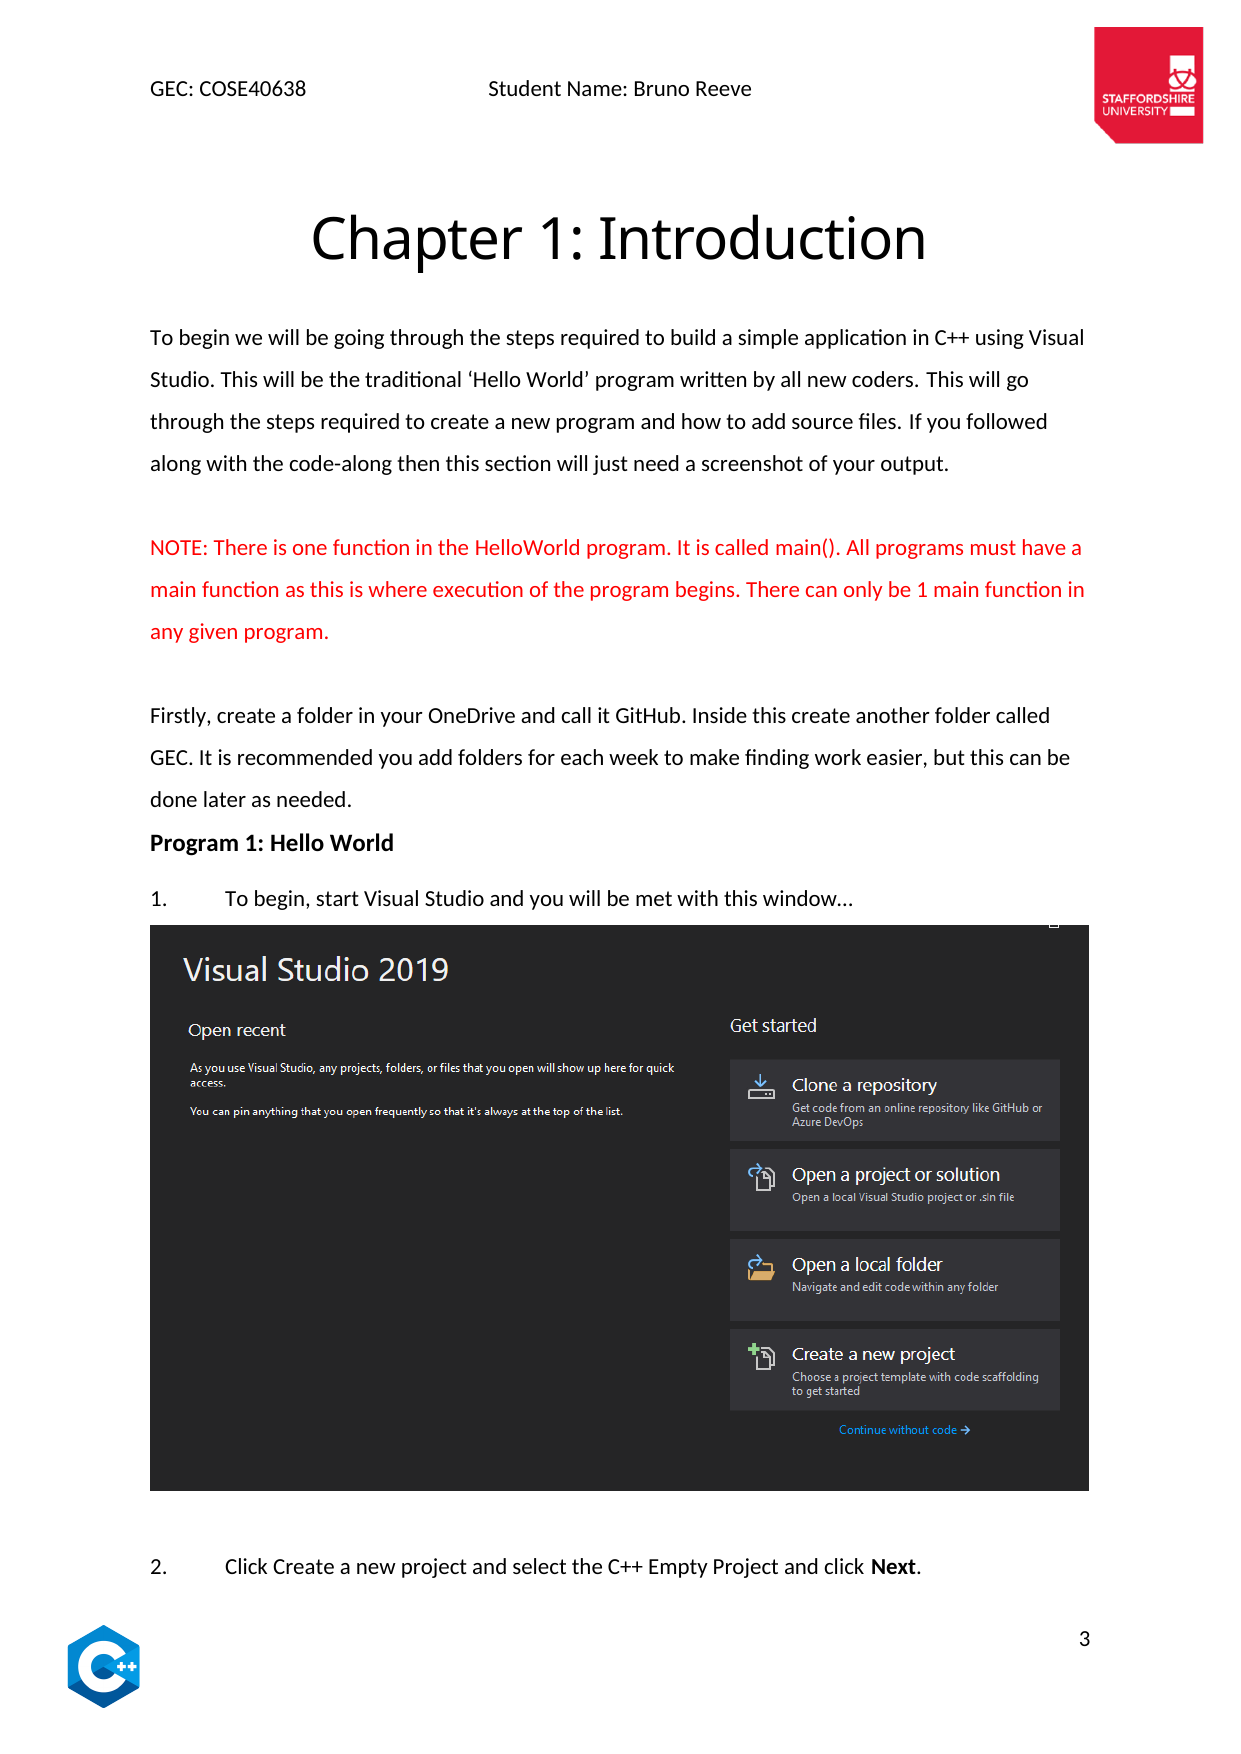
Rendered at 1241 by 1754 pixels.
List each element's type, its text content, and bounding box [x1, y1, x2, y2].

picture [1088, 27, 1209, 148]
text To begin we will be going through the steps required to build a simple application in C++ using Visual Studio. This will be the traditional ‘Hello World’ program written by all new coders. This will go through the steps required to create a new program and how to add source files. If you followed along with the code-along then this section will just need a screenshot of your output. [150, 323, 1090, 477]
picture [53, 1625, 150, 1708]
picture [150, 925, 1089, 1491]
title Chapter 1: Introduction [150, 197, 1090, 276]
list Click Create a new project and select the C++ Empty Project and click Next. [150, 1552, 1090, 1580]
text Firstly, create a folder in your OneDrive and call it GitHub. Inside this create another folder called GEC. It is recommended you add folders for each week to make finding work easier, but this can be done later as needed. [150, 701, 1090, 813]
text Program 1: Hello World [150, 827, 1090, 857]
text NOTE: There is one function in the HelloWorld program. It is called main(). All programs must have a main function as this is where execution of the program begins. There can only be 1 main function in any given program. [150, 533, 1090, 645]
